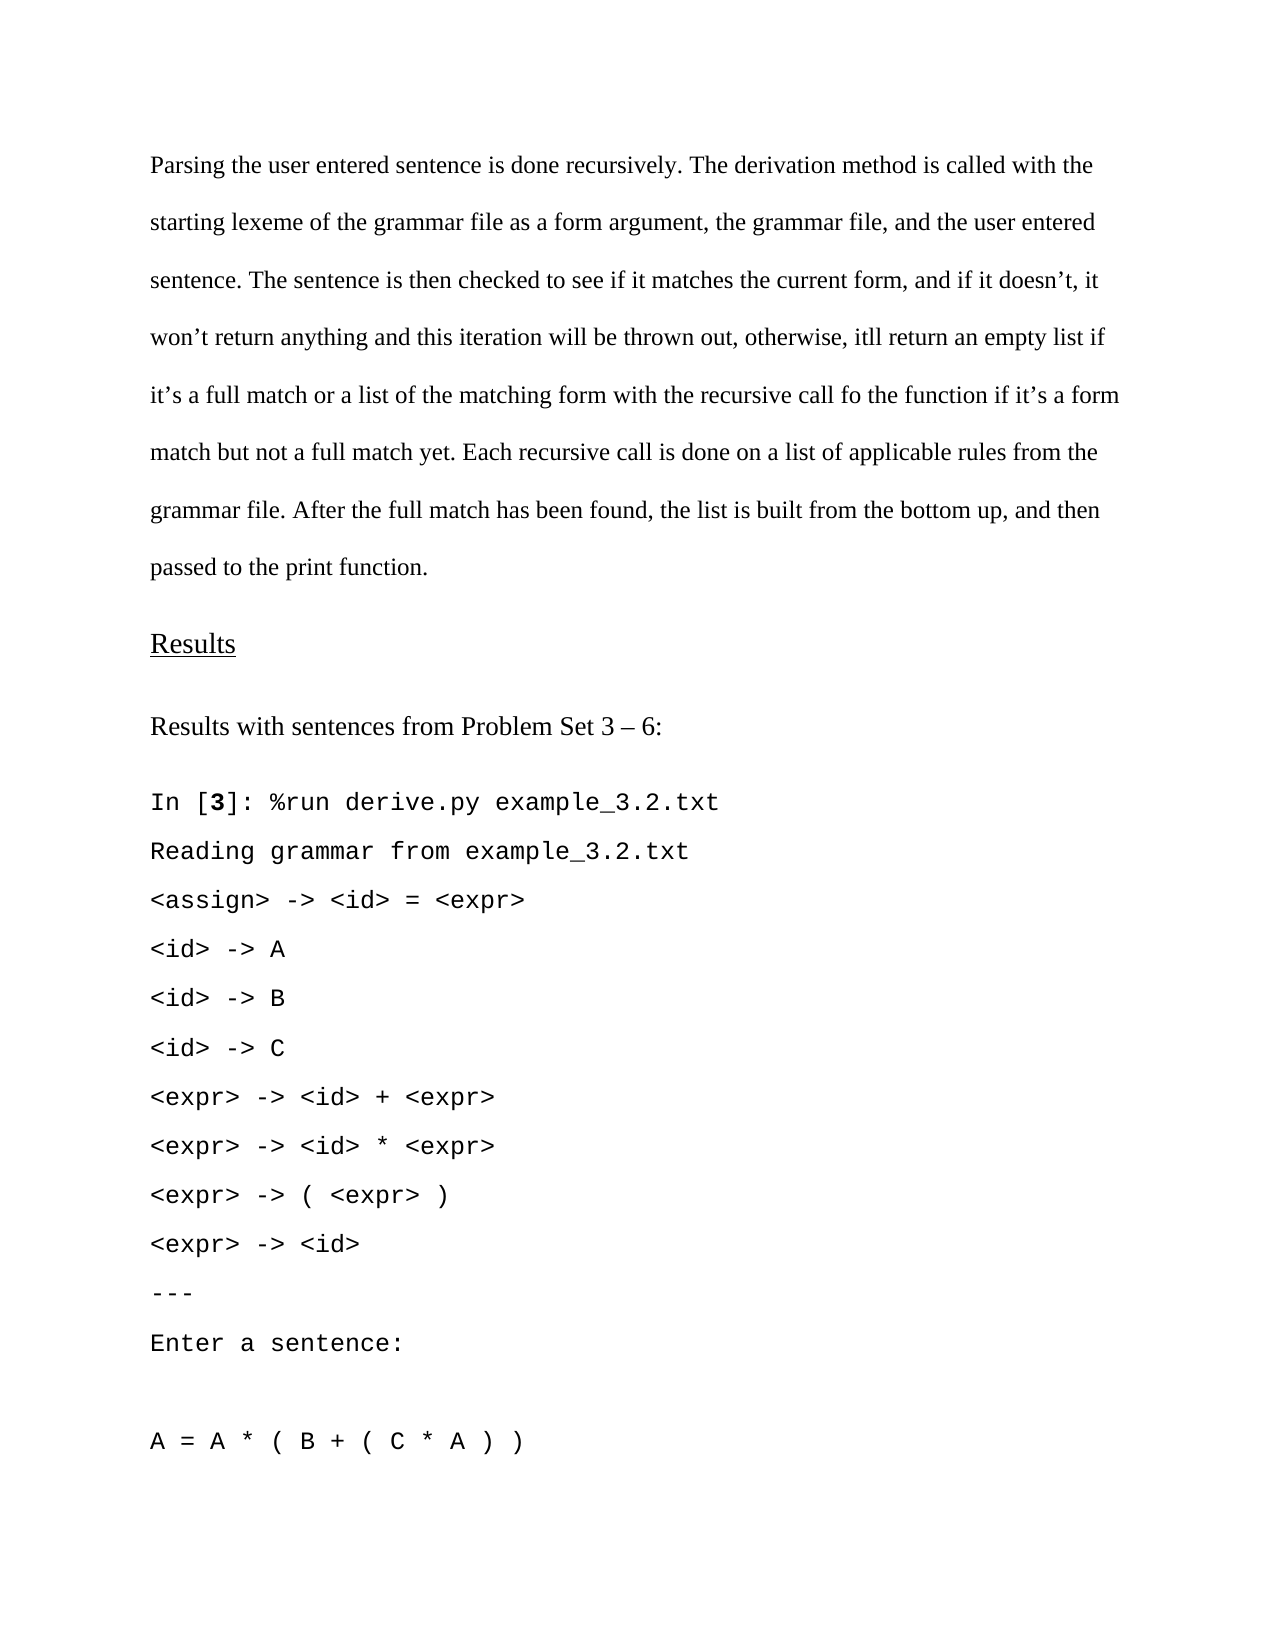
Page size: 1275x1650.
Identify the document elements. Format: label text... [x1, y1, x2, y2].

text Parsing the user entered sentence is done recursively. The derivation method is called with the starting lexeme of the grammar file as a form argument, the grammar file, and the user entered sentence. The sentence is then checked to see if it matches the current form, and if it doesn’t, it won’t return anything and this iteration will be thrown out, otherwise, itll return an empty list if it’s a full match or a list of the matching form with the recursive call fo the function if it’s a form match but not a full match yet. Each recursive call is done on a list of applicable rules from the grammar file. After the full match has been found, the list is built from the bottom up, and then passed to the print function. [150, 150, 1125, 581]
text Reading grammar from example_3.2.txt [150, 838, 1125, 867]
text Results [150, 627, 1125, 660]
text <id> -> B [150, 986, 1125, 1014]
text Enter a sentence: [150, 1330, 1125, 1358]
text <id> -> A [150, 937, 1125, 965]
text <expr> -> <id> [150, 1232, 1125, 1260]
text --- [150, 1281, 1125, 1309]
text <id> -> C [150, 1035, 1125, 1063]
text In [3]: %run derive.py example_3.2.txt [150, 789, 1125, 818]
text <expr> -> <id> + <expr> [150, 1084, 1125, 1113]
text A = A * ( B + ( C * A ) ) [150, 1428, 1125, 1457]
text <assign> -> <id> = <expr> [150, 888, 1125, 916]
text <expr> -> ( <expr> ) [150, 1183, 1125, 1211]
text <expr> -> <id> * <expr> [150, 1133, 1125, 1162]
text Results with sentences from Problem Set 3 – 6: [150, 710, 1125, 742]
